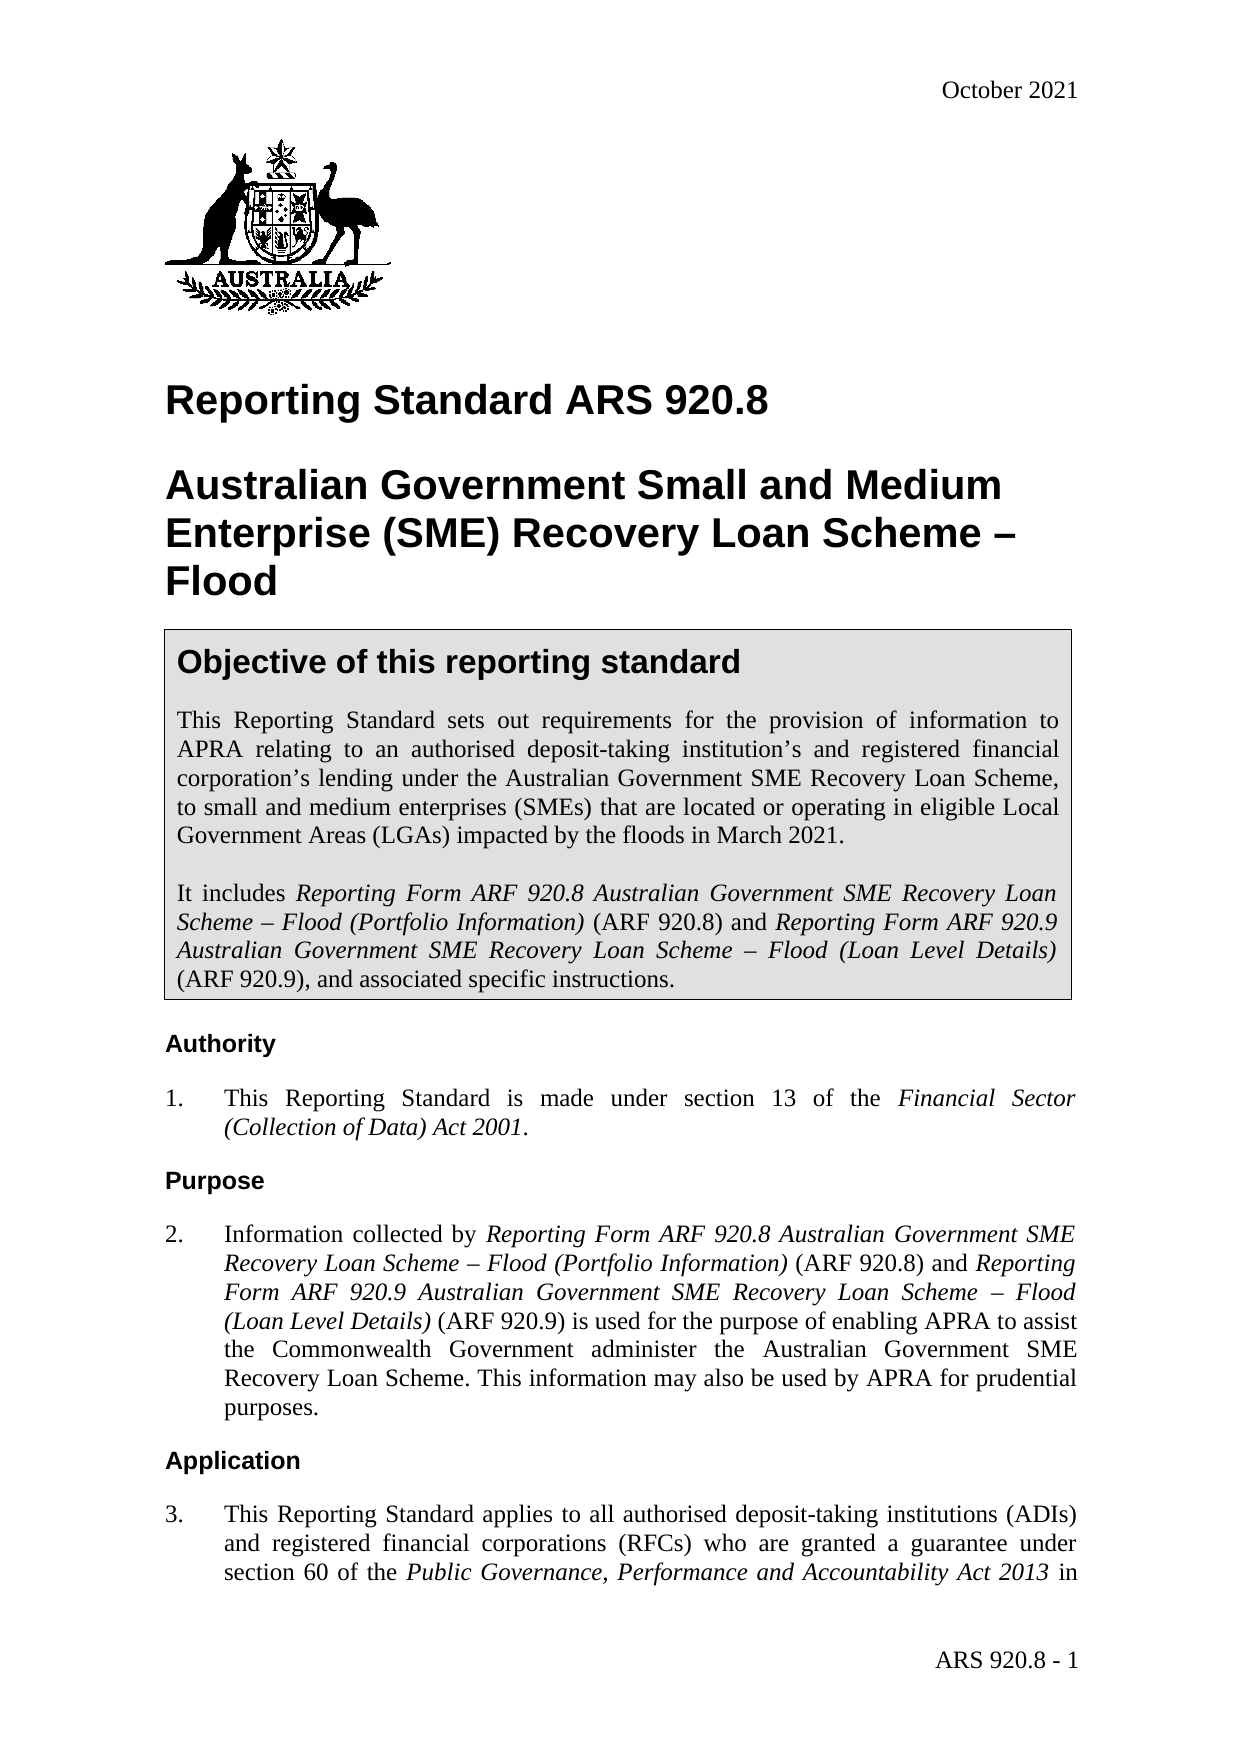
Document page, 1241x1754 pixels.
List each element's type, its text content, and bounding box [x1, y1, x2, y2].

subtitle Reporting Standard ARS 920.8 [165, 375, 1078, 423]
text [165, 1499, 1078, 1586]
subtitle Application [165, 1446, 1078, 1474]
subtitle Purpose [165, 1166, 1078, 1194]
text This Reporting Standard is made under section 13 of the Financial Sector (Collection of Data) Act 2001. [165, 1083, 1078, 1141]
subtitle Australian Government Small and Medium Enterprise (SME) Recovery Loan Scheme – Flood [165, 461, 1078, 604]
picture [164, 139, 392, 315]
subtitle Authority [165, 1029, 1078, 1058]
text Information collected by Reporting Form ARF 920.8 Australian Government SME Recovery Loan Scheme – Flood (Portfolio Information) (ARF 920.8) and Reporting Form ARF 920.9 Australian Government SME Recovery Loan Scheme – Flood (Loan Level Details) (ARF 920.9) is used for the purpose of enabling APRA to assist the Commonwealth Government administer the Australian Government SME Recovery Loan Scheme. This information may also be used by APRA for prudential purposes. [165, 1219, 1078, 1421]
